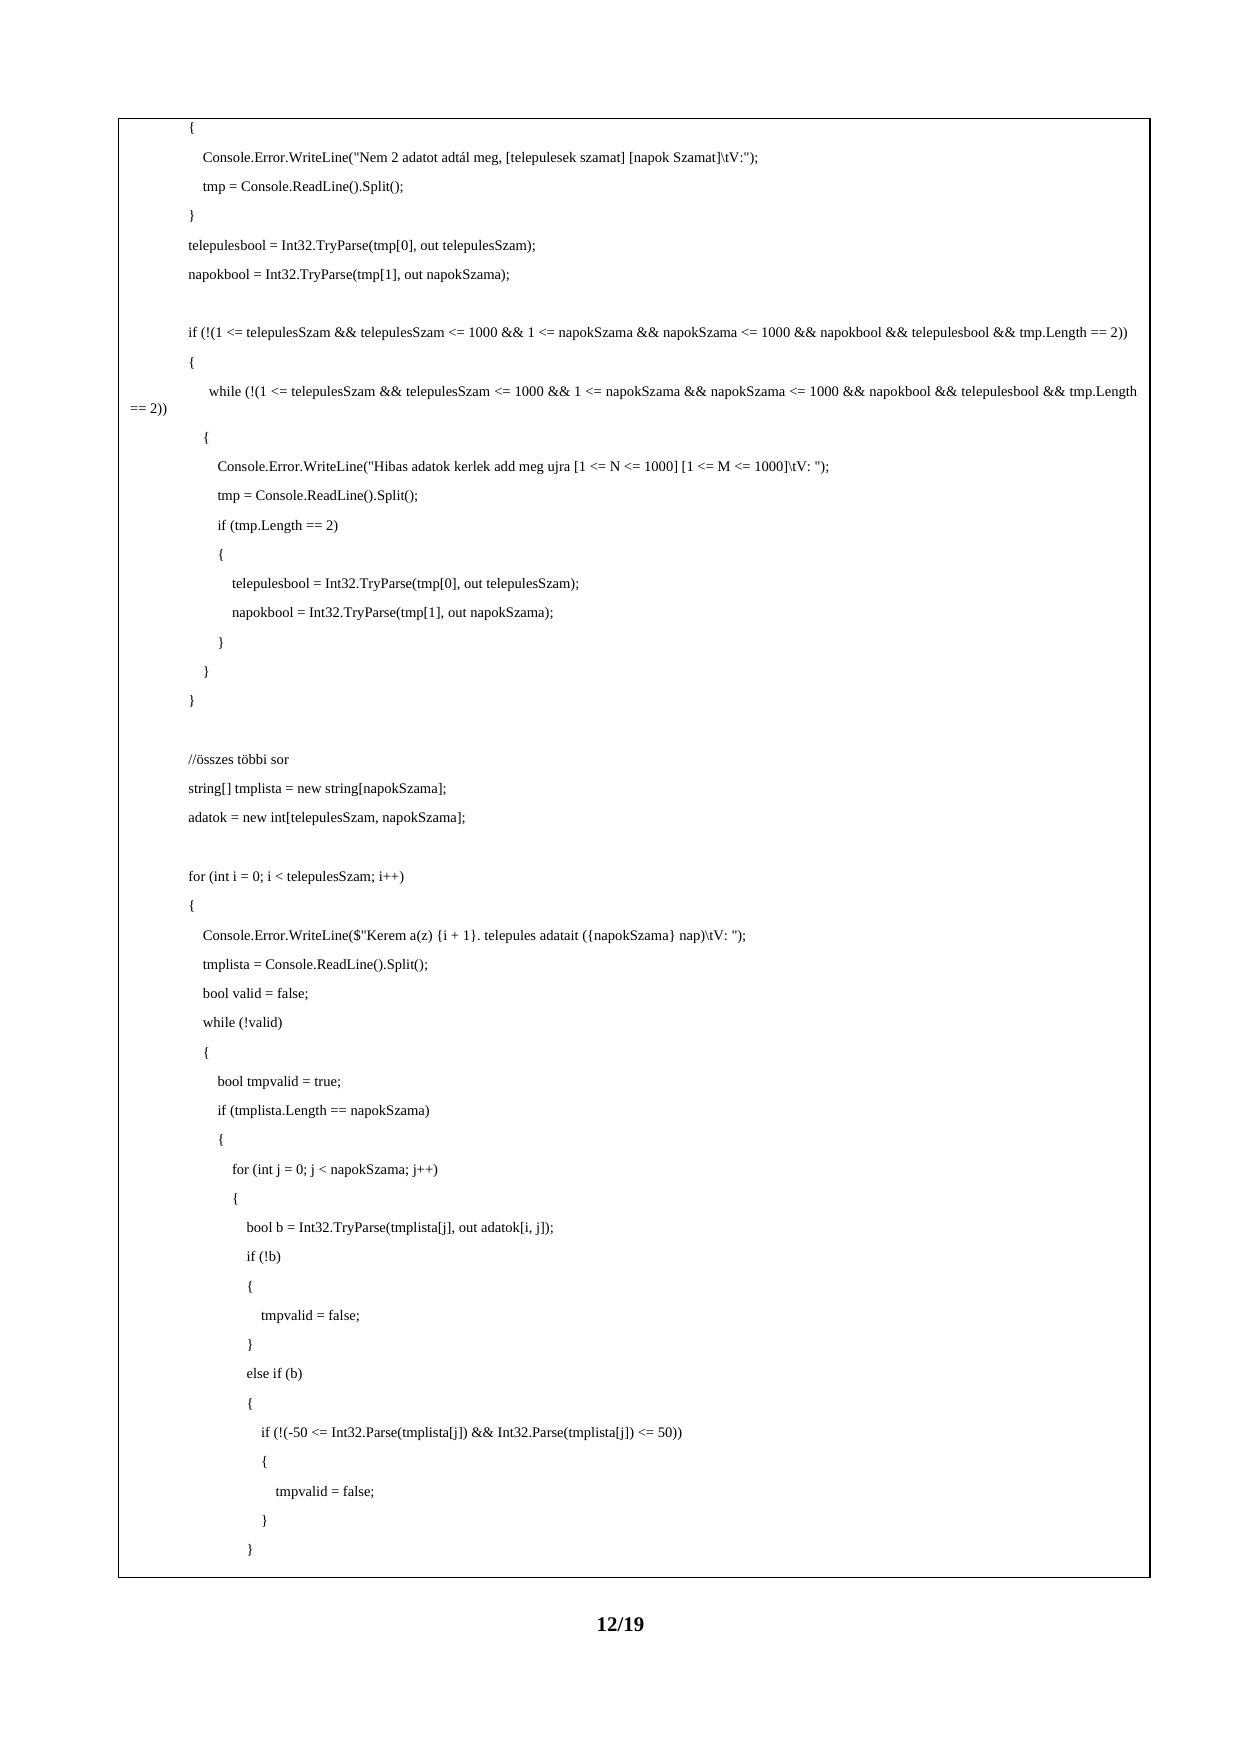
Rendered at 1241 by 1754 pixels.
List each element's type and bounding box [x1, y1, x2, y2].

table_header [119, 119, 1149, 1577]
